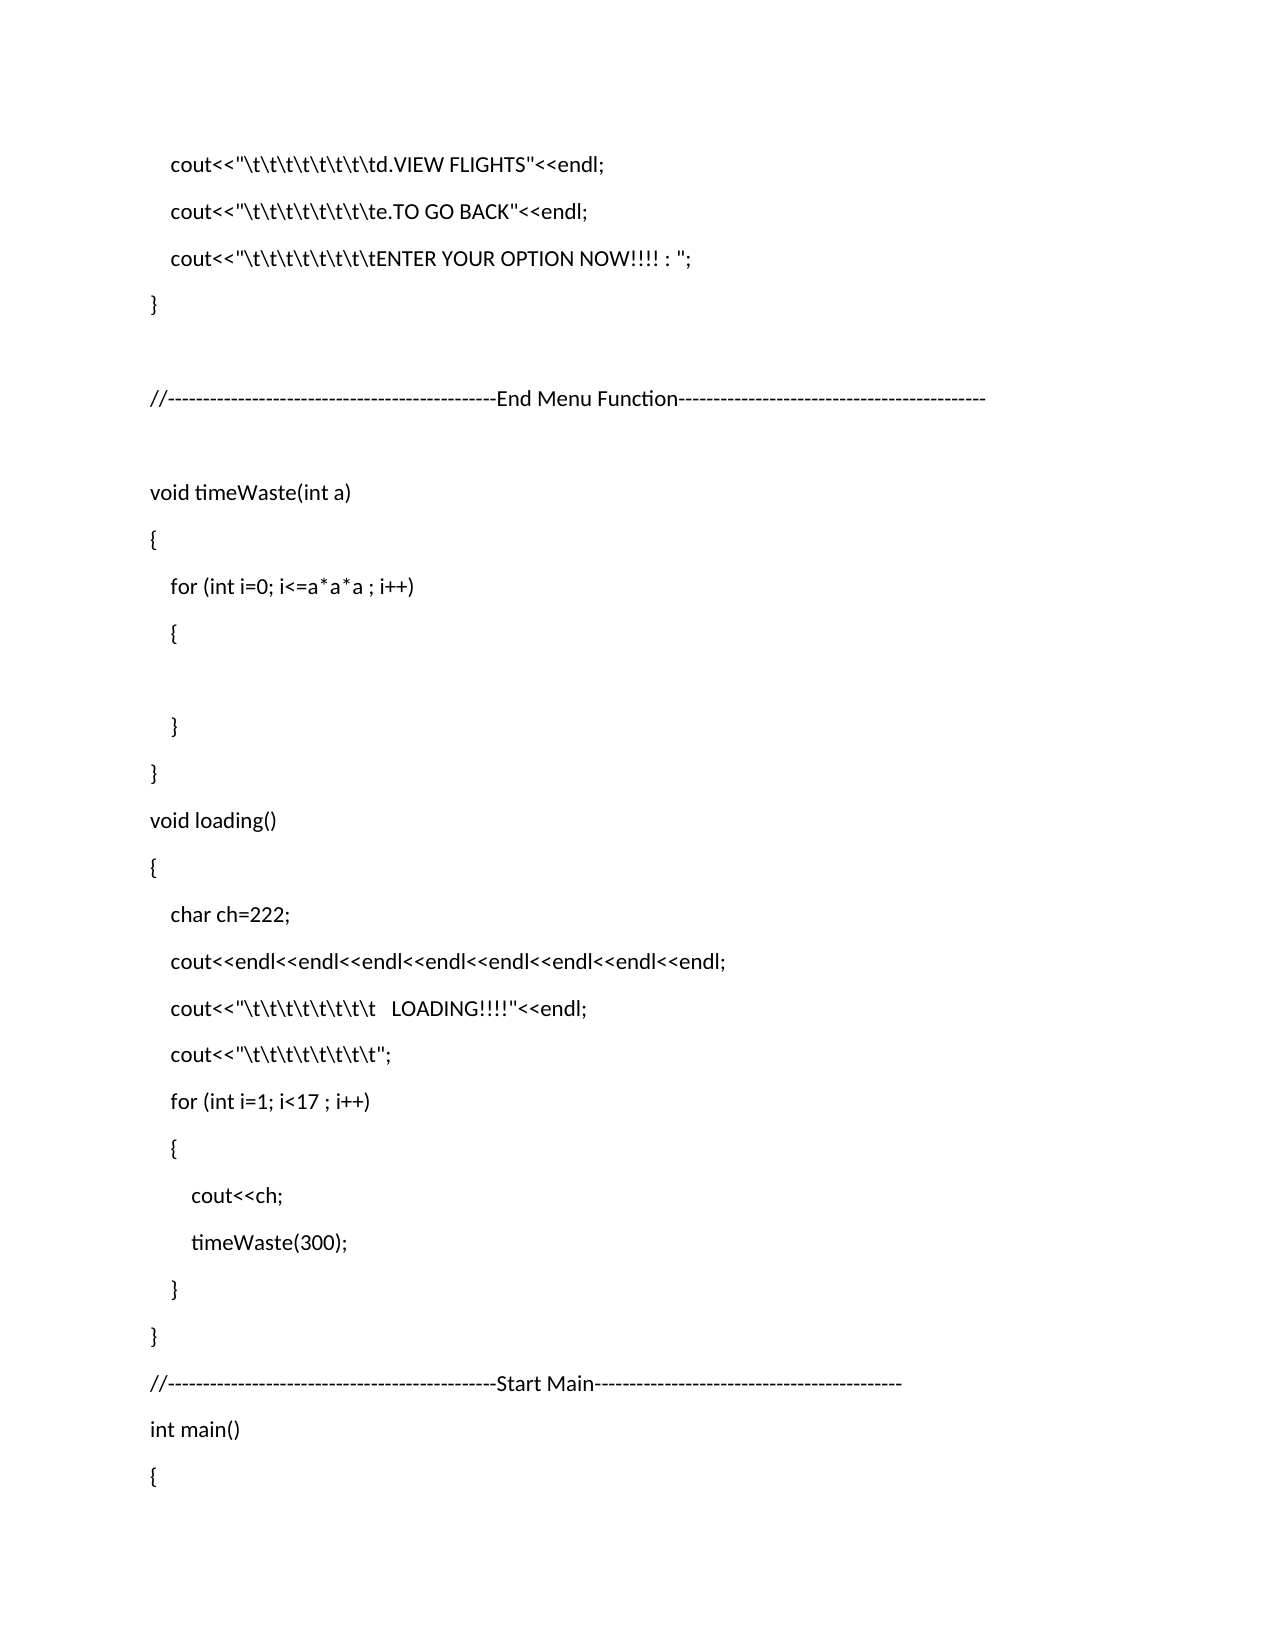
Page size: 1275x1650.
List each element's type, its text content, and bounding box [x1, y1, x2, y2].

text cout<<"\t\t\t\t\t\t\t\te.TO GO BACK"<<endl; [150, 197, 1125, 225]
text { [150, 525, 1125, 553]
text cout<<"\t\t\t\t\t\t\t\t"; [150, 1041, 1125, 1069]
text cout<<endl<<endl<<endl<<endl<<endl<<endl<<endl<<endl; [150, 947, 1125, 975]
text } [150, 712, 1125, 741]
text } [150, 759, 1125, 787]
text { [150, 1462, 1125, 1491]
text { [150, 619, 1125, 647]
text } [150, 1322, 1125, 1350]
text cout<<"\t\t\t\t\t\t\t\tENTER YOUR OPTION NOW!!!! : "; [150, 244, 1125, 272]
text char ch=222; [150, 900, 1125, 928]
text void loading() [150, 806, 1125, 834]
text { [150, 853, 1125, 881]
text for (int i=0; i<=a*a*a ; i++) [150, 572, 1125, 600]
text { [150, 1134, 1125, 1162]
text //-----------------------------------------------Start Main-------------------------------------------- [150, 1369, 1125, 1397]
text cout<<"\t\t\t\t\t\t\t\t LOADING!!!!"<<endl; [150, 994, 1125, 1022]
text cout<<ch; [150, 1181, 1125, 1209]
text timeWaste(300); [150, 1228, 1125, 1256]
text void timeWaste(int a) [150, 478, 1125, 506]
text cout<<"\t\t\t\t\t\t\t\td.VIEW FLIGHTS"<<endl; [150, 150, 1125, 178]
text for (int i=1; i<17 ; i++) [150, 1087, 1125, 1116]
text //-----------------------------------------------End Menu Function-------------------------------------------- [150, 384, 1125, 412]
text } [150, 1275, 1125, 1303]
text } [150, 291, 1125, 319]
text int main() [150, 1416, 1125, 1444]
